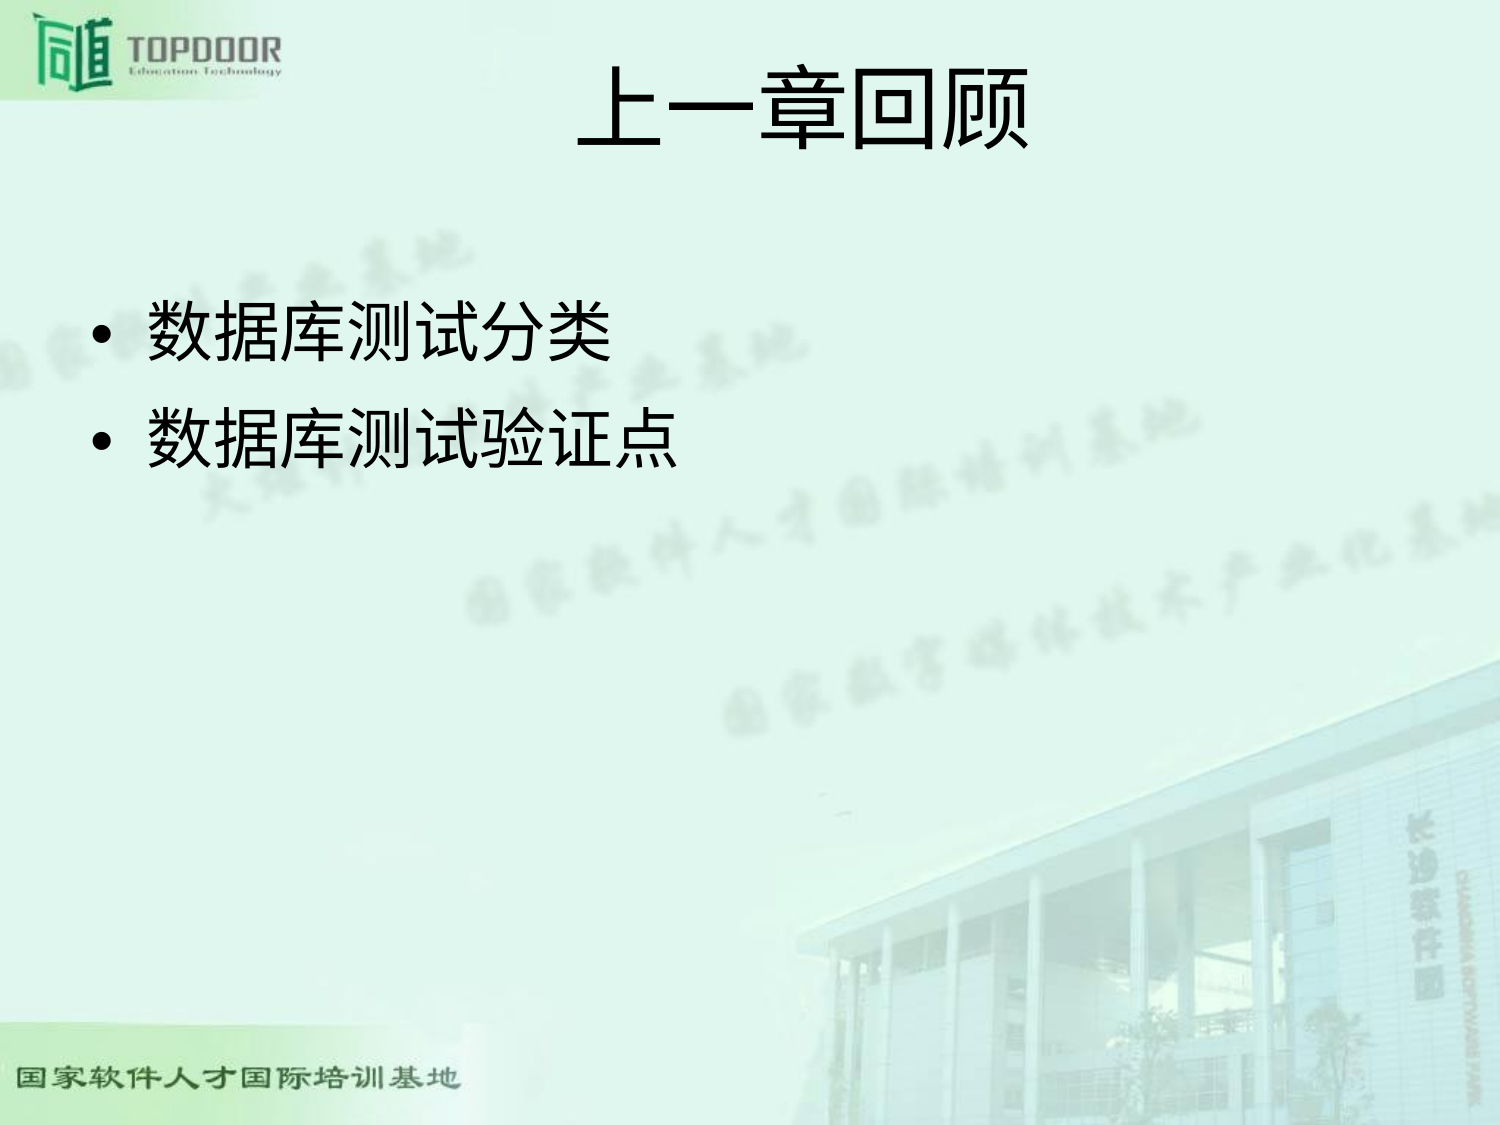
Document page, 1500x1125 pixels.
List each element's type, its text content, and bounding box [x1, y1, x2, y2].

subtitle 上一章回顾 [220, 52, 1386, 166]
list 数据库测试验证点 [90, 386, 1475, 483]
subtitle 数据库测试分类 [90, 279, 1475, 375]
picture [0, 0, 1500, 1125]
